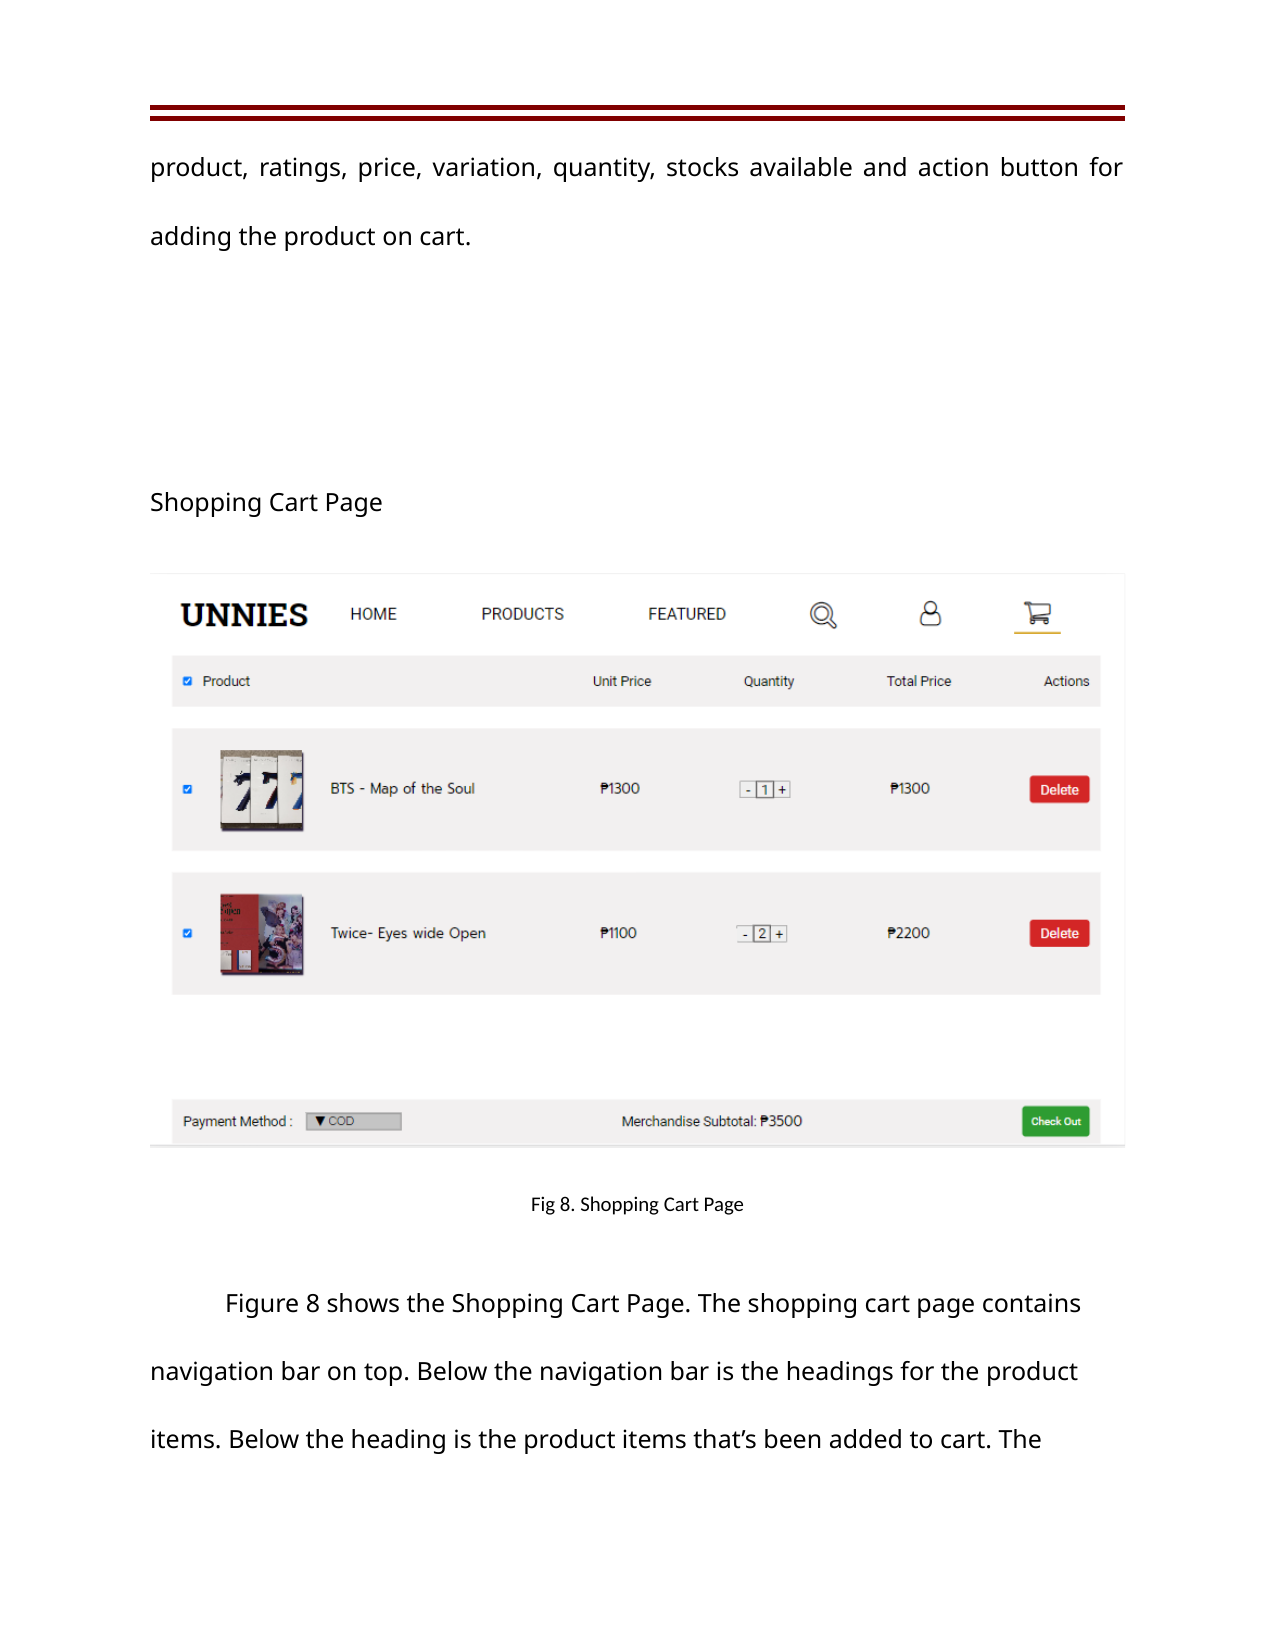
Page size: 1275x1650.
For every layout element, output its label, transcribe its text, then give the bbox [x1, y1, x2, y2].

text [150, 1286, 1125, 1456]
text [150, 150, 1125, 252]
picture [150, 573, 1125, 1148]
text Shopping Cart Page [150, 485, 1125, 519]
